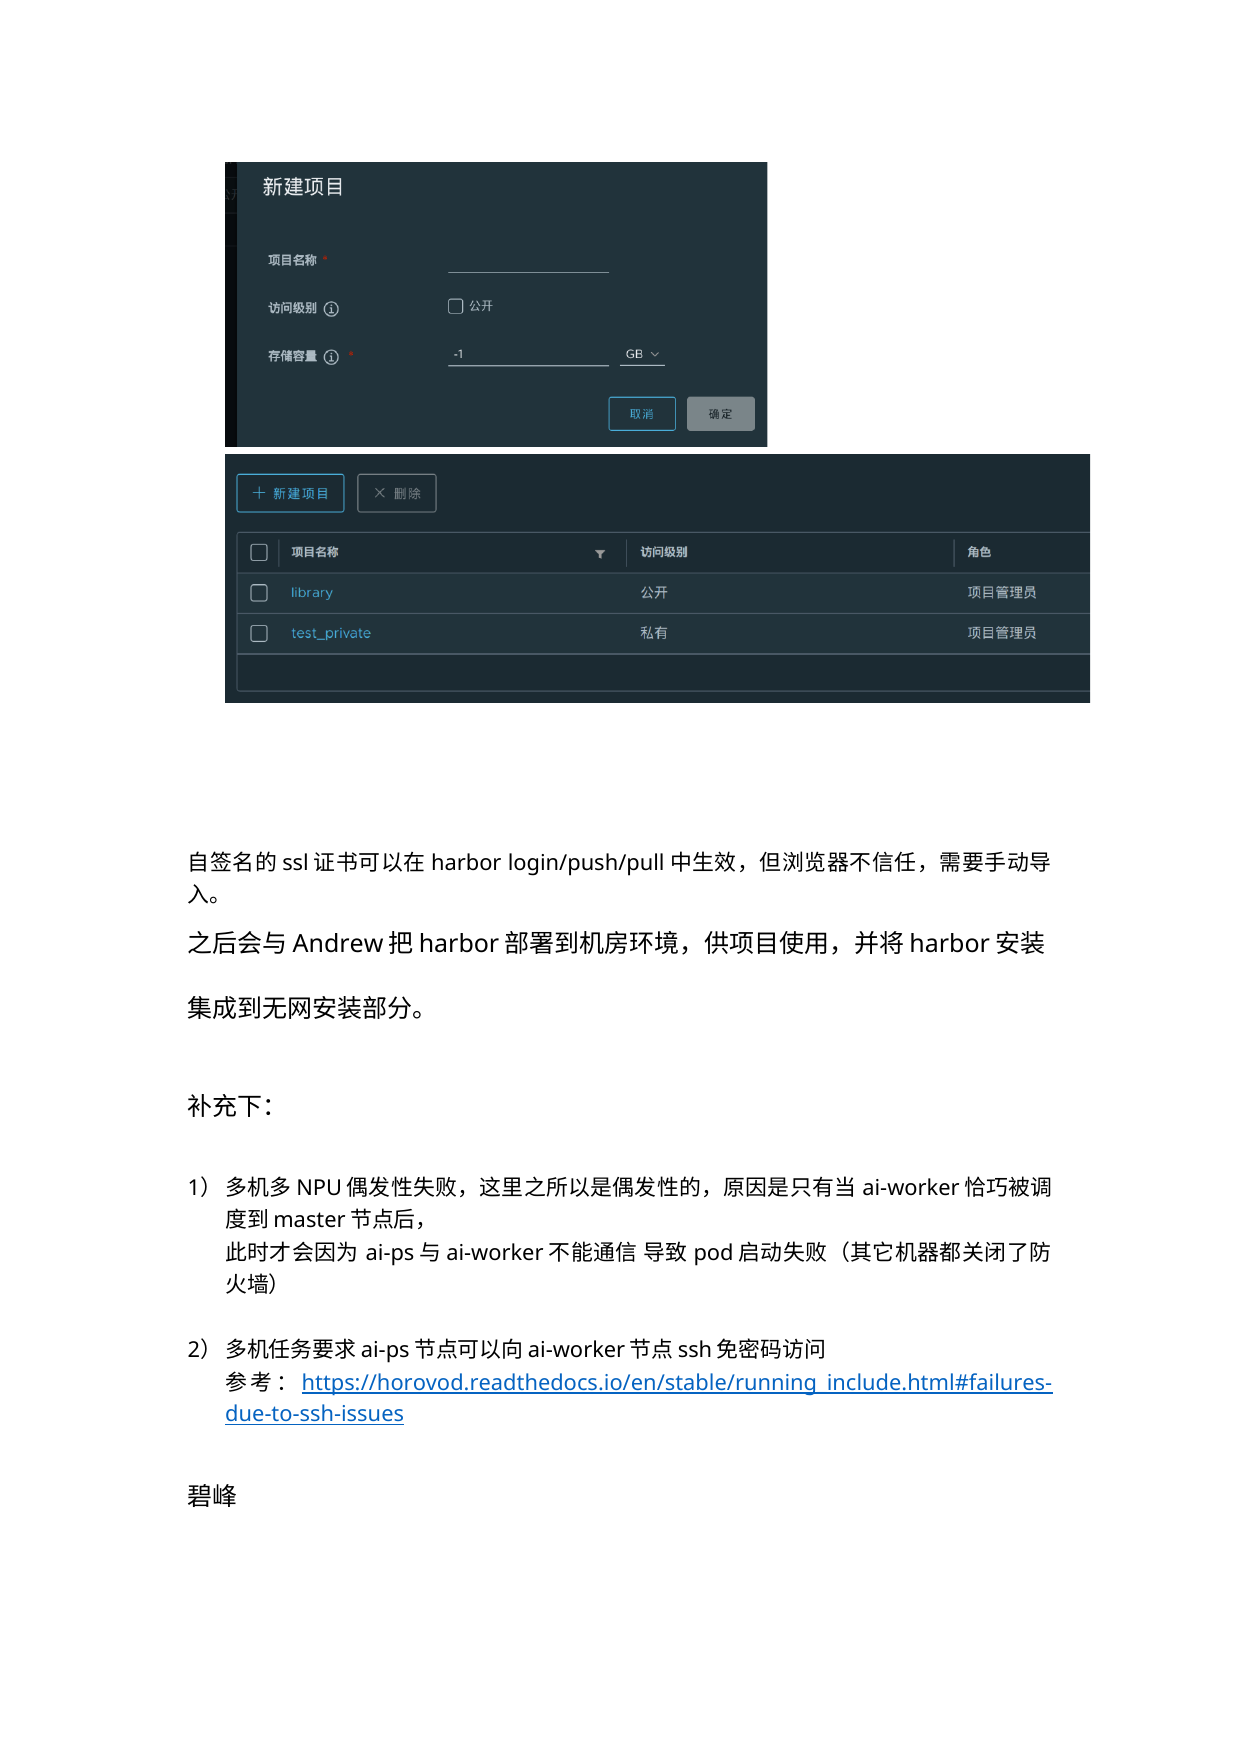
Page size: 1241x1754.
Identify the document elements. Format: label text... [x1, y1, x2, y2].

text 自签名的ssl证书可以在harbor login/push/pull中生效，但浏览器不信任，需要手动导入。 [187, 844, 1053, 909]
text 之后会与Andrew把harbor部署到机房环境，供项目使用，并将harbor安装集成到无网安装部分。 [187, 909, 1053, 1039]
list 多机多NPU偶发性失败，这里之所以是偶发性的，原因是只有当 ai-worker恰巧被调度到master节点后， [187, 1169, 1053, 1234]
list 此时才会因为 ai-ps与ai-worker不能通信 导致pod启动失败（其它机器都关闭了防火墙） [225, 1234, 1053, 1299]
picture [225, 162, 768, 447]
text 补充下： [187, 1072, 1053, 1137]
list 多机任务要求ai-ps节点可以向ai-worker节点ssh免密码访问 [187, 1332, 1053, 1364]
list 参考：https://horovod.readthedocs.io/en/stable/running_include.html#failures-due-to-ssh-issues [225, 1364, 1053, 1429]
picture [225, 454, 1091, 703]
text 碧峰 [187, 1462, 1053, 1527]
